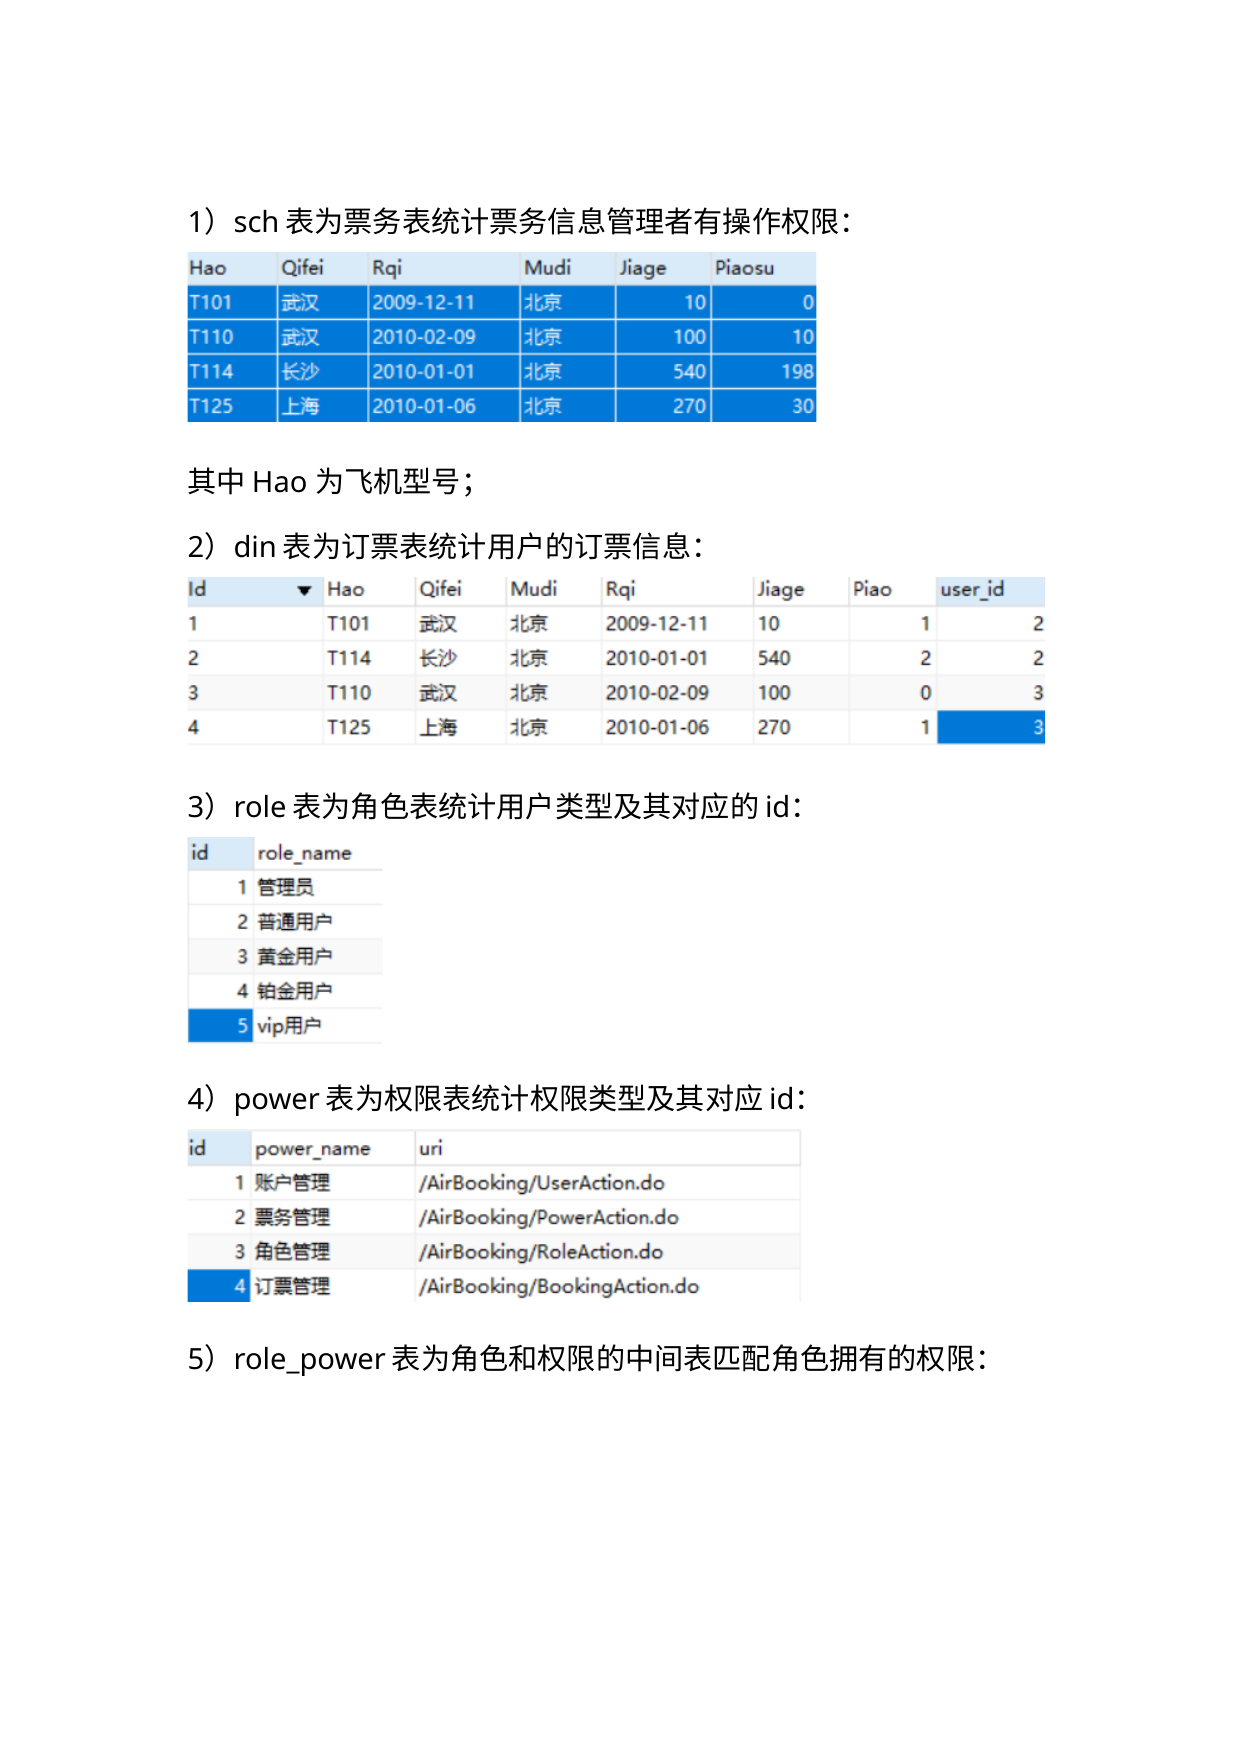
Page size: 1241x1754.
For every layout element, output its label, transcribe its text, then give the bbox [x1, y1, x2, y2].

text 1）sch表为票务表统计票务信息管理者有操作权限： [187, 187, 1053, 447]
text 4）power表为权限表统计权限类型及其对应id： [187, 1064, 1053, 1129]
text 2）din表为订票表统计用户的订票信息： [187, 512, 1053, 577]
text 3）role表为角色表统计用户类型及其对应的id： [187, 772, 1053, 837]
text 其中Hao 为飞机型号； [187, 447, 1053, 512]
text 5）role_power表为角色和权限的中间表匹配角色拥有的权限： [187, 1324, 1053, 1389]
